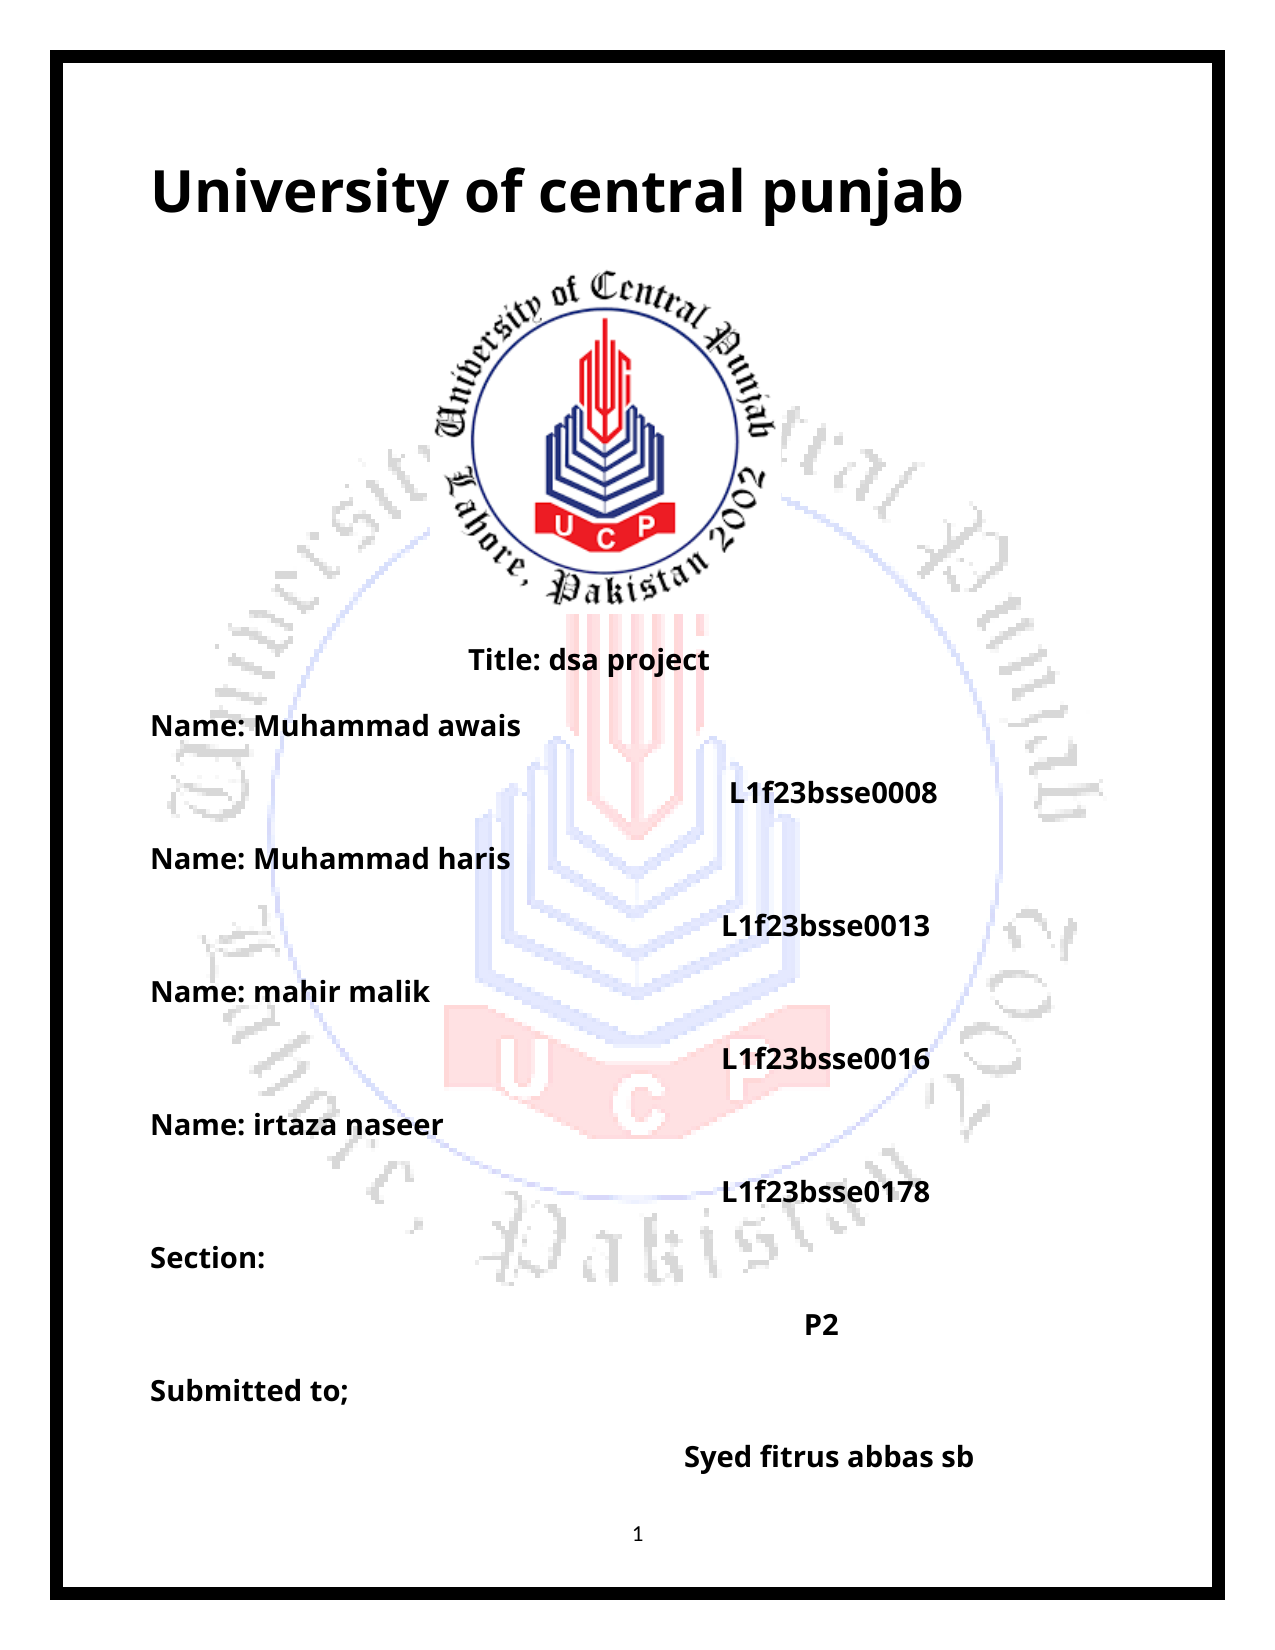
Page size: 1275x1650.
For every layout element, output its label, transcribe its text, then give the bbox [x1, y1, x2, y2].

picture [430, 262, 782, 614]
text Syed fitrus abbas sb [150, 1437, 1125, 1476]
text P2 [150, 1304, 1125, 1343]
text L1f23bsse0178 [150, 1171, 1125, 1211]
text University of central punjab [150, 150, 1125, 229]
text Name: irtaza naseer [150, 1104, 1125, 1144]
text Submitted to; [150, 1370, 1125, 1410]
text Section: [150, 1237, 1125, 1277]
text L1f23bsse0016 [150, 1038, 1125, 1078]
text Title: dsa project [150, 639, 1125, 679]
text L1f23bsse0013 [150, 905, 1125, 945]
text L1f23bsse0008 [150, 772, 1125, 812]
text Name: Muhammad awais [150, 706, 1125, 745]
text Name: mahir malik [150, 972, 1125, 1011]
text Name: Muhammad haris [150, 839, 1125, 878]
